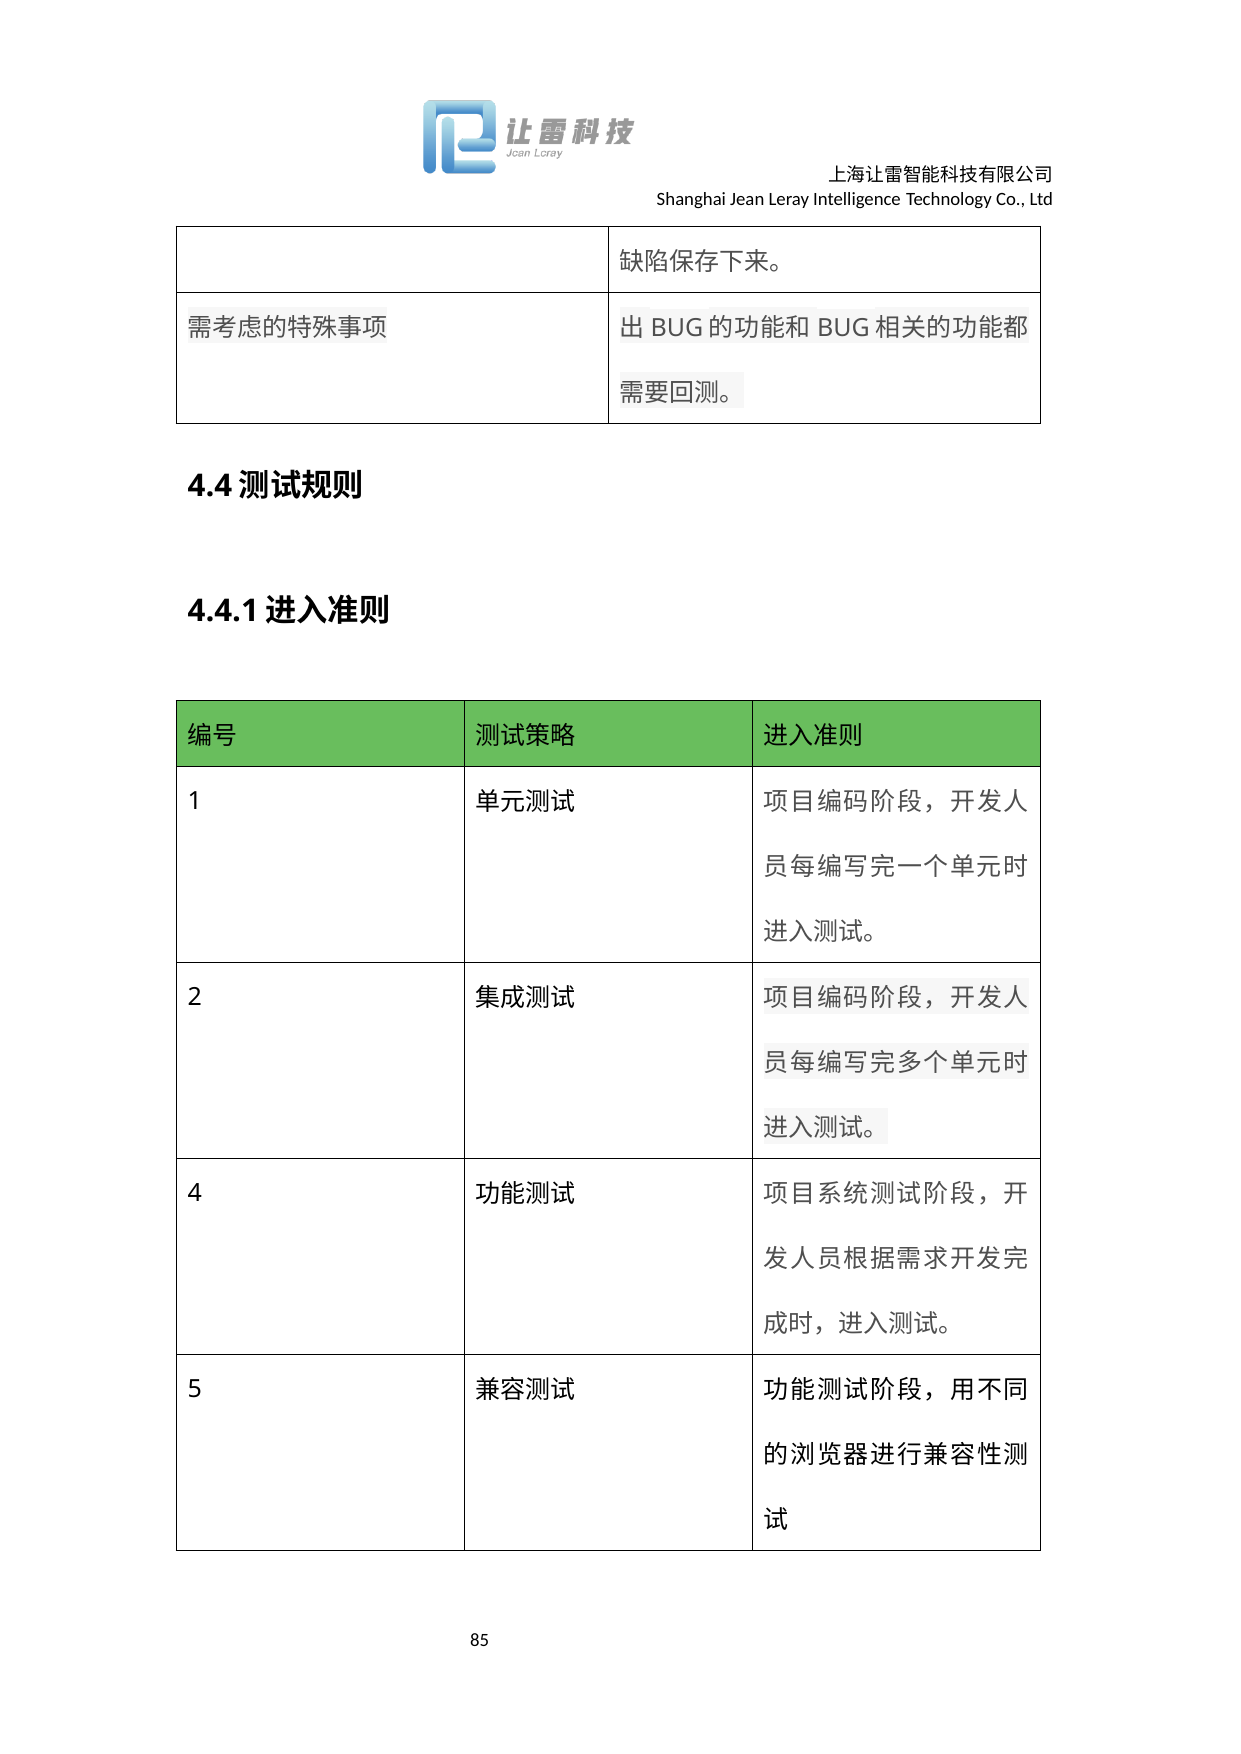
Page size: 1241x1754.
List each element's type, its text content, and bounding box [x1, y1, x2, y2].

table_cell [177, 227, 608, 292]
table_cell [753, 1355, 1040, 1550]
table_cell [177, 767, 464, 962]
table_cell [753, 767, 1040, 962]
picture [414, 90, 646, 182]
subtitle 4.4测试规则 [187, 451, 1053, 516]
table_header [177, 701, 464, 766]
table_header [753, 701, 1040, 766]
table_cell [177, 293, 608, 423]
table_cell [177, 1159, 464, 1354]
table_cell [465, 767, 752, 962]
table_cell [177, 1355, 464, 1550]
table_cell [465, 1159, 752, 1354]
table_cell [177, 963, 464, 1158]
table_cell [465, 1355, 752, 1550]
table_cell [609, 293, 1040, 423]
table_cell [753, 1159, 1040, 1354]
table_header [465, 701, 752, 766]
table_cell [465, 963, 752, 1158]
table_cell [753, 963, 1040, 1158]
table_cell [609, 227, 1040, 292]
subtitle 4.4.1进入准则 [187, 576, 1053, 641]
